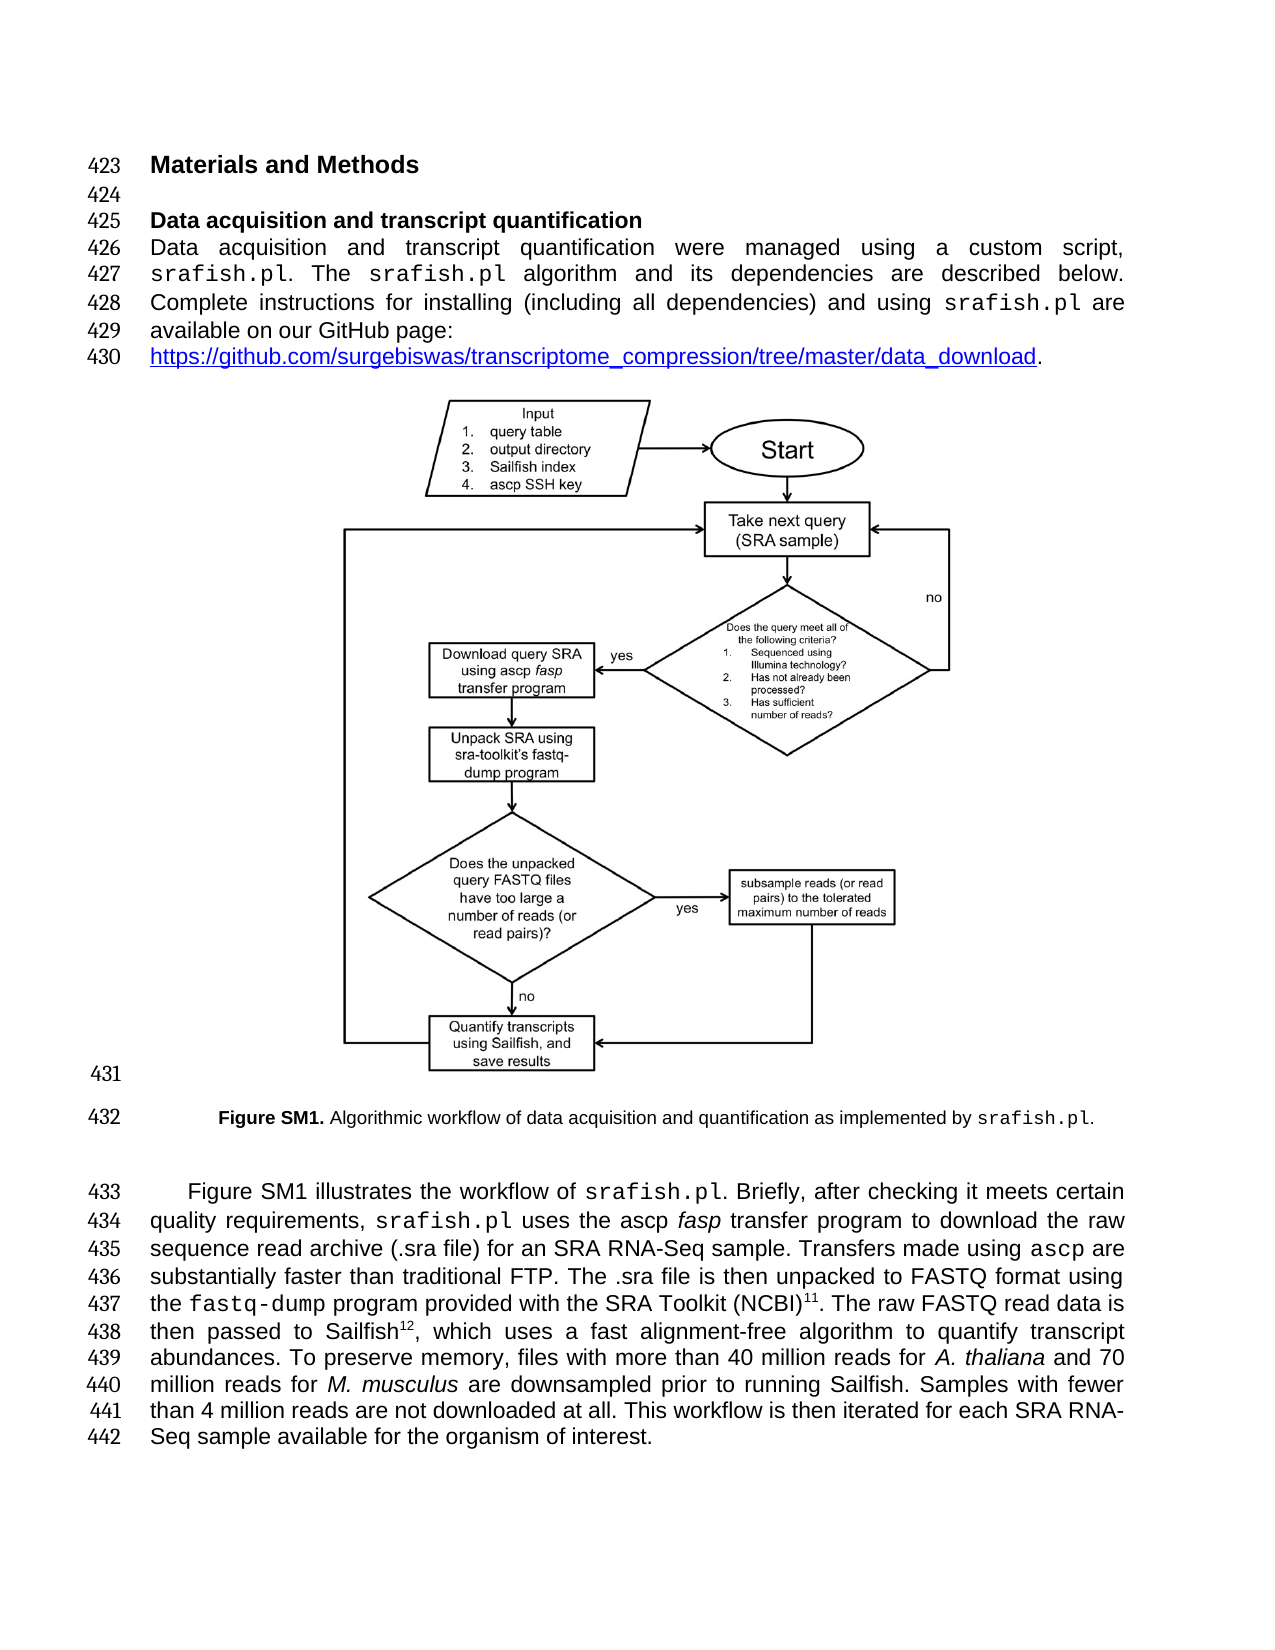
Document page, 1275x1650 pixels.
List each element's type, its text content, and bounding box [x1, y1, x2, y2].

text Materials and Methods [150, 150, 1125, 179]
text Data acquisition and transcript quantification [150, 207, 1125, 234]
picture [318, 394, 957, 1082]
text Figure SM1 illustrates the workflow of srafish.pl. Briefly, after checking it meets certain quality requirements, srafish.pl uses the ascp fasp transfer program to download the raw sequence read archive (.sra file) for an SRA RNA-Seq sample. Transfers made using ascp are substantially faster than traditional FTP. The .sra file is then unpacked to FASTQ format using the fastq-dump program provided with the SRA Toolkit (NCBI)11. The raw FASTQ read data is then passed to Sailfish12, which uses a fast alignment-free algorithm to quantify transcript abundances. To preserve memory, files with more than 40 million reads for A. thaliana and 70 million reads for M. musculus are downsampled prior to running Sailfish. Samples with fewer than 4 million reads are not downloaded at all. This workflow is then iterated for each SRA RNA-Seq sample available for the organism of interest. [150, 1178, 1125, 1450]
text Data acquisition and transcript quantification were managed using a custom script, srafish.pl. The srafish.pl algorithm and its dependencies are described below. Complete instructions for installing (including all dependencies) and using srafish.pl are available on our GitHub page: [150, 234, 1125, 343]
text https://github.com/surgebiswas/transcriptome_compression/tree/master/data_download. [150, 343, 1125, 369]
